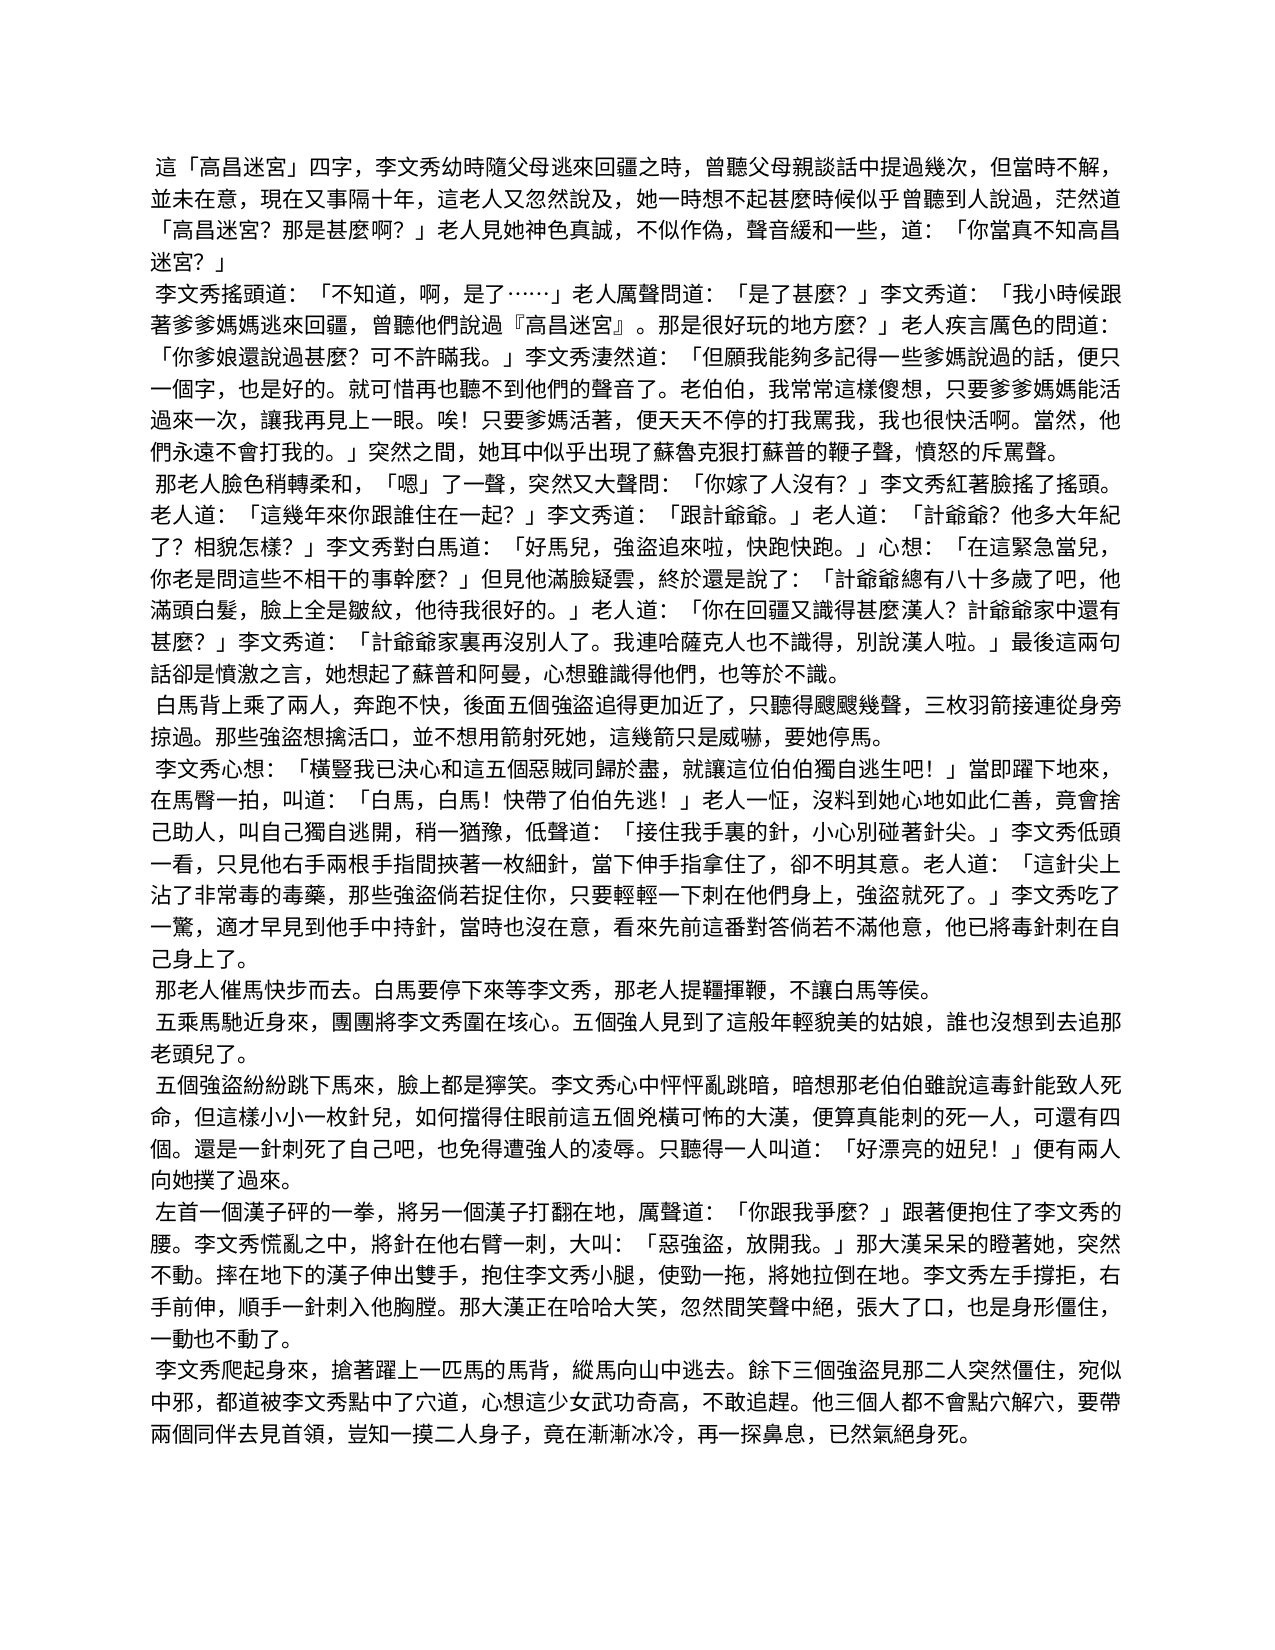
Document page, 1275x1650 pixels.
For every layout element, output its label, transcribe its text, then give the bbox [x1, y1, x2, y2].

text 李文秀搖頭道：「不知道，啊，是了……」老人厲聲問道：「是了甚麼？」李文秀道：「我小時候跟著爹爹媽媽逃來回疆，曾聽他們說過『高昌迷宮』。那是很好玩的地方麼？」老人疾言厲色的問道：「你爹娘還說過甚麼？可不許瞞我。」李文秀淒然道：「但願我能夠多記得一些爹媽說過的話，便只一個字，也是好的。就可惜再也聽不到他們的聲音了。老伯伯，我常常這樣傻想，只要爹爹媽媽能活過來一次，讓我再見上一眼。唉！只要爹媽活著，便天天不停的打我罵我，我也很快活啊。當然，他們永遠不會打我的。」突然之間，她耳中似乎出現了蘇魯克狠打蘇普的鞭子聲，憤怒的斥罵聲。 [150, 277, 1125, 467]
text 那老人臉色稍轉柔和，「嗯」了一聲，突然又大聲問：「你嫁了人沒有？」李文秀紅著臉搖了搖頭。老人道：「這幾年來你跟誰住在一起？」李文秀道：「跟計爺爺。」老人道：「計爺爺？他多大年紀了？相貌怎樣？」李文秀對白馬道：「好馬兒，強盜追來啦，快跑快跑。」心想：「在這緊急當兒，你老是問這些不相干的事幹麼？」但見他滿臉疑雲，終於還是說了：「計爺爺總有八十多歲了吧，他滿頭白髮，臉上全是皺紋，他待我很好的。」老人道：「你在回疆又識得甚麼漢人？計爺爺家中還有甚麼？」李文秀道：「計爺爺家裏再沒別人了。我連哈薩克人也不識得，別說漢人啦。」最後這兩句話卻是憤激之言，她想起了蘇普和阿曼，心想雖識得他們，也等於不識。 [150, 467, 1125, 688]
text 李文秀心想：「橫豎我已決心和這五個惡賊同歸於盡，就讓這位伯伯獨自逃生吧！」當即躍下地來，在馬臀一拍，叫道：「白馬，白馬！快帶了伯伯先逃！」老人一怔，沒料到她心地如此仁善，竟會捨己助人，叫自己獨自逃開，稍一猶豫，低聲道：「接住我手裏的針，小心別碰著針尖。」李文秀低頭一看，只見他右手兩根手指間挾著一枚細針，當下伸手指拿住了，卻不明其意。老人道：「這針尖上沾了非常毒的毒藥，那些強盜倘若捉住你，只要輕輕一下刺在他們身上，強盜就死了。」李文秀吃了一驚，適才早見到他手中持針，當時也沒在意，看來先前這番對答倘若不滿他意，他已將毒針刺在自己身上了。 [150, 752, 1125, 973]
text 李文秀爬起身來，搶著躍上一匹馬的馬背，縱馬向山中逃去。餘下三個強盜見那二人突然僵住，宛似中邪，都道被李文秀點中了穴道，心想這少女武功奇高，不敢追趕。他三個人都不會點穴解穴，要帶兩個同伴去見首領，豈知一摸二人身子，竟在漸漸冰冷，再一探鼻息，已然氣絕身死。 [150, 1353, 1125, 1448]
text 五乘馬馳近身來，團團將李文秀圍在垓心。五個強人見到了這般年輕貌美的姑娘，誰也沒想到去追那老頭兒了。 [150, 1005, 1125, 1068]
text 五個強盜紛紛跳下馬來，臉上都是獰笑。李文秀心中怦怦亂跳暗，暗想那老伯伯雖說這毒針能致人死命，但這樣小小一枚針兒，如何擋得住眼前這五個兇橫可怖的大漢，便算真能刺的死一人，可還有四個。還是一針刺死了自己吧，也免得遭強人的凌辱。只聽得一人叫道：「好漂亮的妞兒！」便有兩人向她撲了過來。 [150, 1068, 1125, 1195]
text 左首一個漢子砰的一拳，將另一個漢子打翻在地，厲聲道：「你跟我爭麼？」跟著便抱住了李文秀的腰。李文秀慌亂之中，將針在他右臂一刺，大叫：「惡強盜，放開我。」那大漢呆呆的瞪著她，突然不動。摔在地下的漢子伸出雙手，抱住李文秀小腿，使勁一拖，將她拉倒在地。李文秀左手撐拒，右手前伸，順手一針刺入他胸膛。那大漢正在哈哈大笑，忽然間笑聲中絕，張大了口，也是身形僵住，一動也不動了。 [150, 1195, 1125, 1353]
text 白馬背上乘了兩人，奔跑不快，後面五個強盜追得更加近了，只聽得颼颼幾聲，三枚羽箭接連從身旁掠過。那些強盜想擒活口，並不想用箭射死她，這幾箭只是威嚇，要她停馬。 [150, 688, 1125, 752]
text 那老人催馬快步而去。白馬要停下來等李文秀，那老人提韁揮鞭，不讓白馬等侯。 [150, 973, 1125, 1005]
text 這「高昌迷宮」四字，李文秀幼時隨父母逃來回疆之時，曾聽父母親談話中提過幾次，但當時不解，並未在意，現在又事隔十年，這老人又忽然說及，她一時想不起甚麼時候似乎曾聽到人說過，茫然道：「高昌迷宮？那是甚麼啊？」老人見她神色真誠，不似作偽，聲音緩和一些，道：「你當真不知高昌迷宮？」 [150, 150, 1125, 277]
